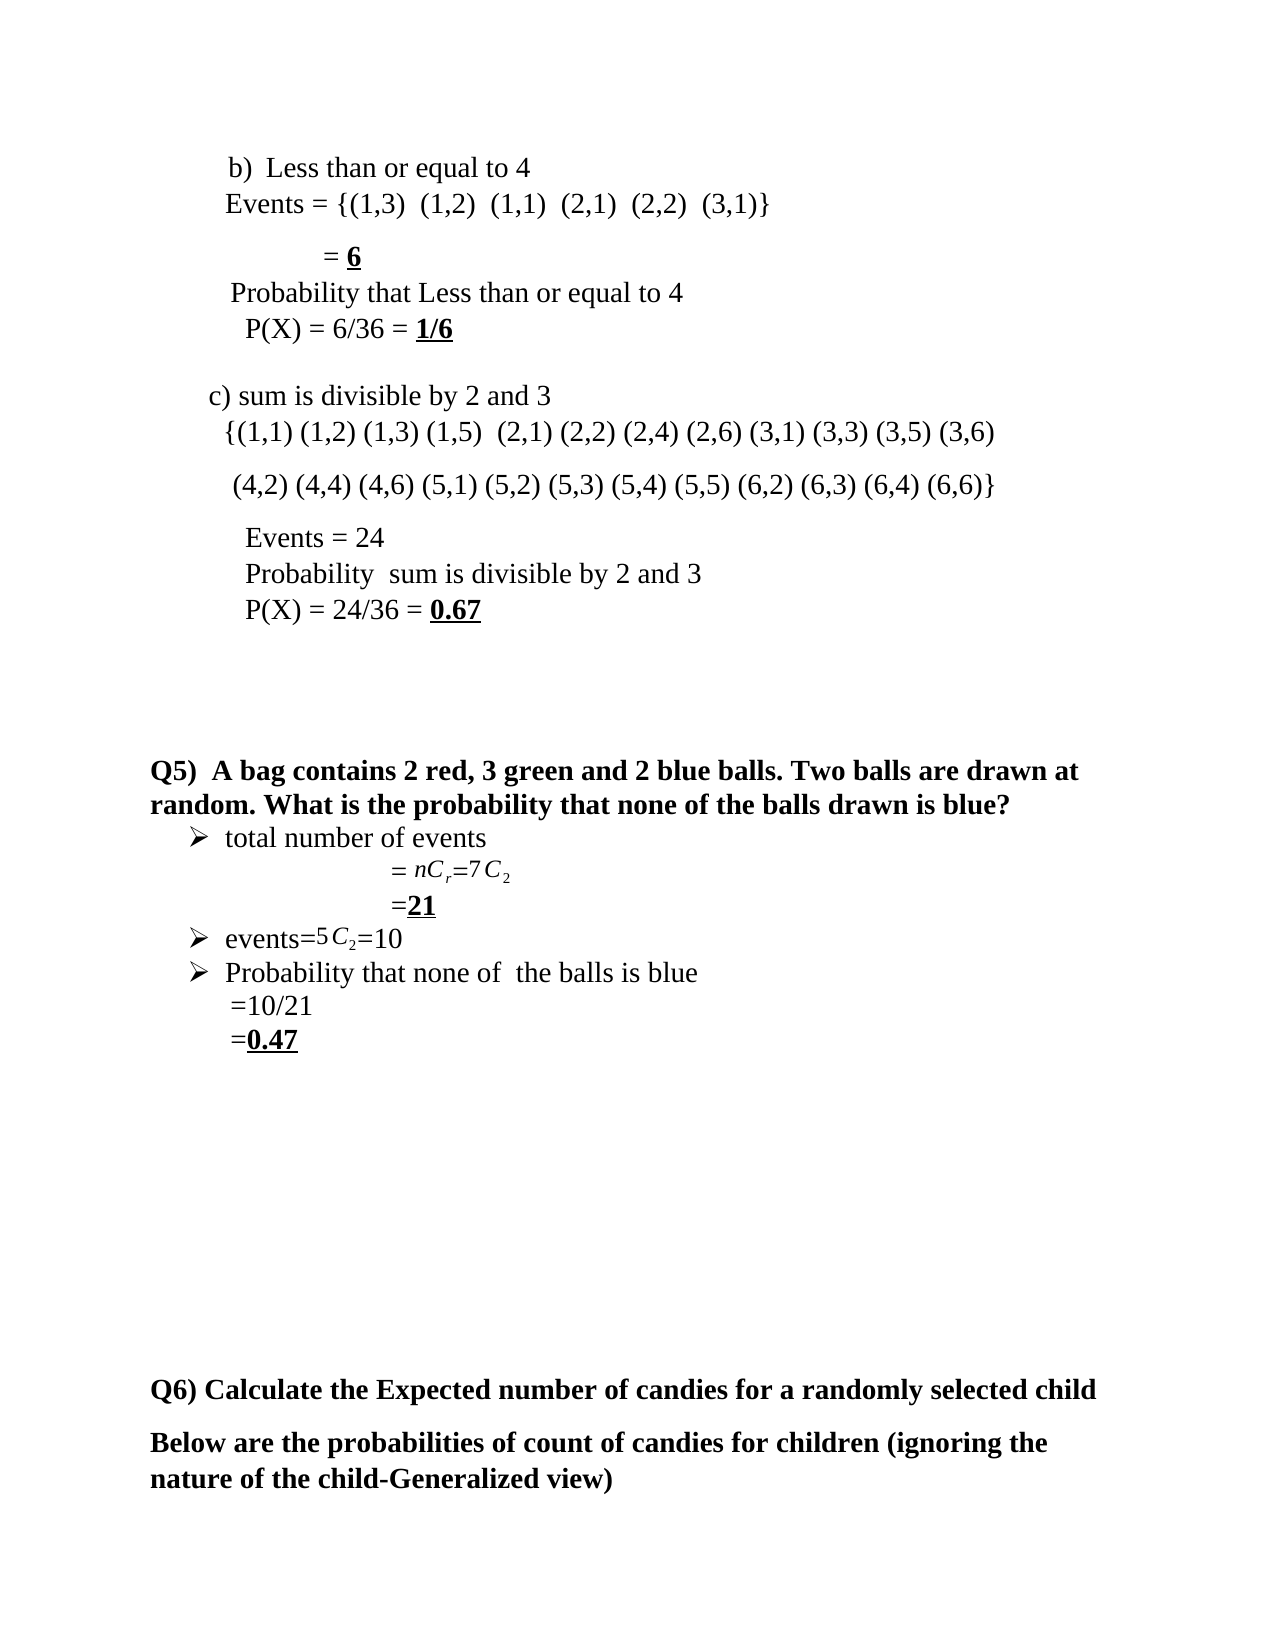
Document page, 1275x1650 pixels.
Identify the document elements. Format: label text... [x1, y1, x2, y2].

text Q5) A bag contains 2 red, 3 green and 2 blue balls. Two balls are drawn at random. What is the probability that none of the balls drawn is blue? [150, 753, 1125, 820]
list Probability that none of the balls is blue [187, 955, 1125, 988]
text P(X) = 24/36 = 0.67 [150, 592, 1125, 626]
text Q6) Calculate the Expected number of candies for a randomly selected child [150, 1372, 1125, 1406]
text P(X) = 6/36 = 1/6 [150, 311, 1125, 345]
text Probability sum is divisible by 2 and 3 [150, 556, 1125, 589]
list total number of events [187, 820, 1125, 854]
text =21 [150, 888, 1125, 921]
text = 6 [228, 239, 1125, 272]
list (4,2) (4,4) (4,6) (5,1) (5,2) (5,3) (5,4) (5,5) (6,2) (6,3) (6,4) (6,6)} [225, 467, 1125, 501]
text c) sum is divisible by 2 and 3 [150, 378, 1125, 412]
text =0.47 [150, 1022, 1125, 1056]
list events==10 [187, 921, 1125, 955]
text Probability that Less than or equal to 4 [150, 275, 1125, 309]
text {(1,1) (1,2) (1,3) (1,5) (2,1) (2,2) (2,4) (2,6) (3,1) (3,3) (3,5) (3,6) [150, 414, 1125, 448]
text Events = 24 [150, 520, 1125, 553]
list Less than or equal to 4 [228, 150, 1125, 183]
text Below are the probabilities of count of candies for children (ignoring the nature of the child-Generalized view) [150, 1425, 1125, 1495]
list Events = {(1,3) (1,2) (1,1) (2,1) (2,2) (3,1)} [225, 186, 1125, 220]
text = = [150, 854, 1125, 888]
text =10/21 [150, 988, 1125, 1022]
